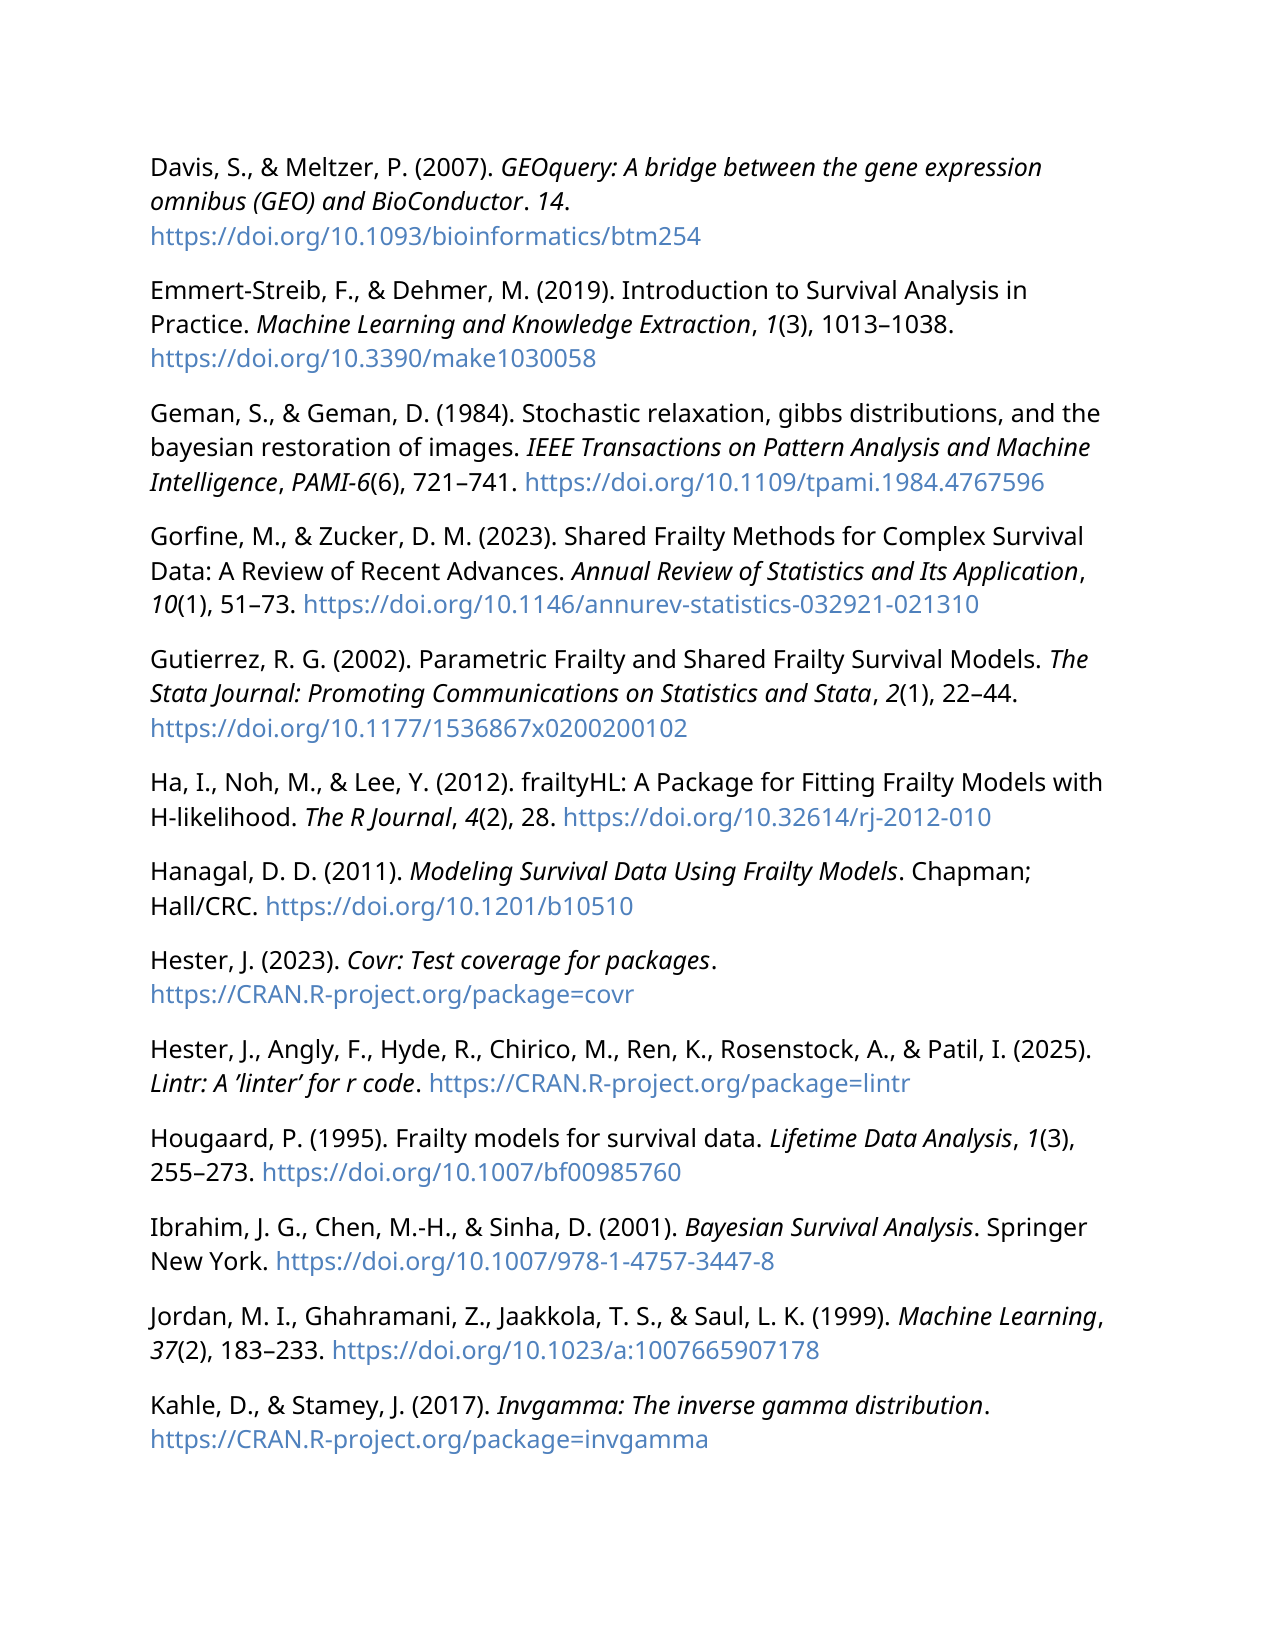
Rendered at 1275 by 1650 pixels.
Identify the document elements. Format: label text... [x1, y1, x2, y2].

text Hester, J. (2023). Covr: Test coverage for packages. https://CRAN.R-project.org/package=covr [150, 943, 1125, 1011]
text Emmert-Streib, F., & Dehmer, M. (2019). Introduction to Survival Analysis in Practice. Machine Learning and Knowledge Extraction, 1(3), 1013–1038. https://doi.org/10.3390/make1030058 [150, 273, 1125, 375]
text Ibrahim, J. G., Chen, M.-H., & Sinha, D. (2001). Bayesian Survival Analysis. Springer New York. https://doi.org/10.1007/978-1-4757-3447-8 [150, 1210, 1125, 1278]
text Ha, I., Noh, M., & Lee, Y. (2012). frailtyHL: A Package for Fitting Frailty Models with H-likelihood. The R Journal, 4(2), 28. https://doi.org/10.32614/rj-2012-010 [150, 765, 1125, 833]
text Jordan, M. I., Ghahramani, Z., Jaakkola, T. S., & Saul, L. K. (1999). Machine Learning, 37(2), 183–233. https://doi.org/10.1023/a:1007665907178 [150, 1299, 1125, 1367]
text Hester, J., Angly, F., Hyde, R., Chirico, M., Ren, K., Rosenstock, A., & Patil, I. (2025). Lintr: A ’linter’ for r code. https://CRAN.R-project.org/package=lintr [150, 1032, 1125, 1100]
text Davis, S., & Meltzer, P. (2007). GEOquery: A bridge between the gene expression omnibus (GEO) and BioConductor. 14. https://doi.org/10.1093/bioinformatics/btm254 [150, 150, 1125, 252]
text Kahle, D., & Stamey, J. (2017). Invgamma: The inverse gamma distribution. https://CRAN.R-project.org/package=invgamma [150, 1388, 1125, 1456]
text Hougaard, P. (1995). Frailty models for survival data. Lifetime Data Analysis, 1(3), 255–273. https://doi.org/10.1007/bf00985760 [150, 1121, 1125, 1189]
text Hanagal, D. D. (2011). Modeling Survival Data Using Frailty Models. Chapman; Hall/CRC. https://doi.org/10.1201/b10510 [150, 854, 1125, 922]
text Gutierrez, R. G. (2002). Parametric Frailty and Shared Frailty Survival Models. The Stata Journal: Promoting Communications on Statistics and Stata, 2(1), 22–44. https://doi.org/10.1177/1536867x0200200102 [150, 642, 1125, 744]
text Gorfine, M., & Zucker, D. M. (2023). Shared Frailty Methods for Complex Survival Data: A Review of Recent Advances. Annual Review of Statistics and Its Application, 10(1), 51–73. https://doi.org/10.1146/annurev-statistics-032921-021310 [150, 519, 1125, 621]
